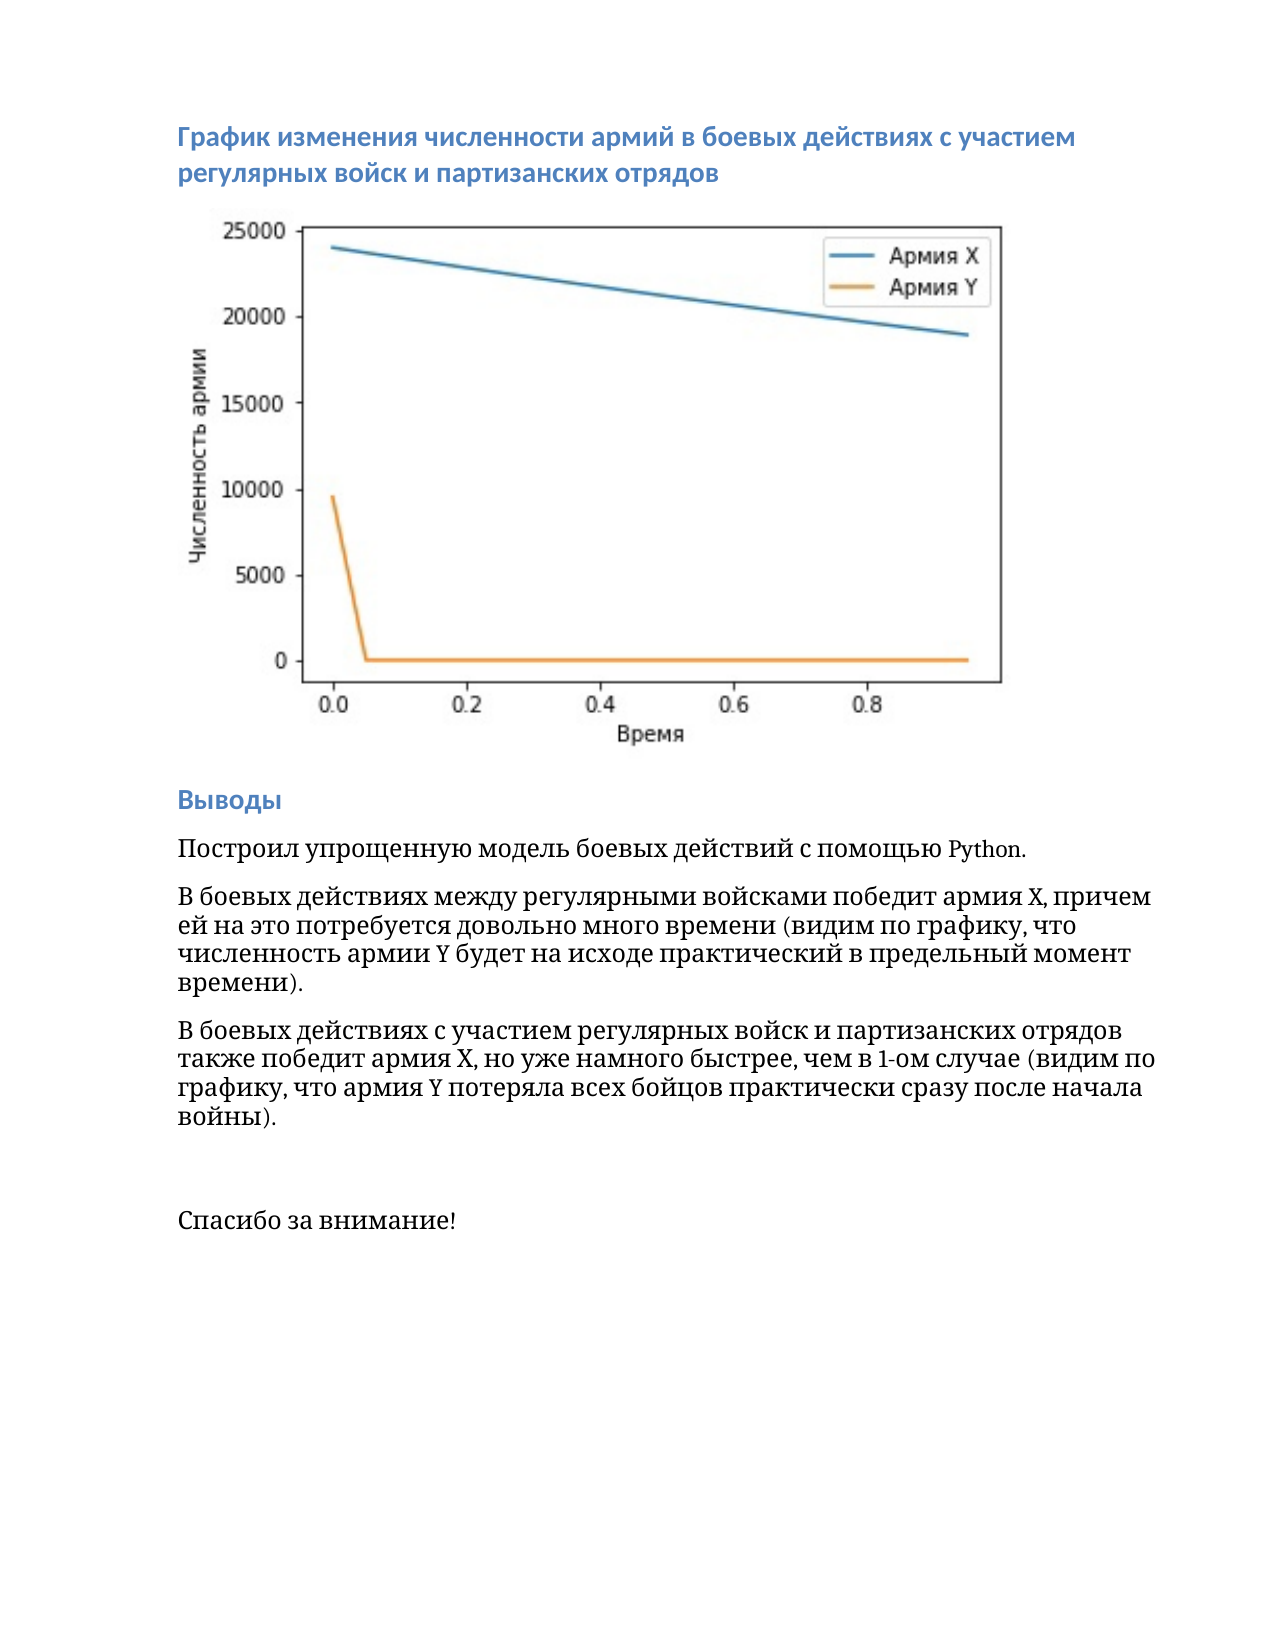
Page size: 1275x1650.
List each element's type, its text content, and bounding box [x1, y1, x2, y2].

subtitle Выводы [177, 781, 1186, 817]
subtitle График изменения численности армий в боевых действиях с участием регулярных войск и партизанских отрядов [177, 118, 1186, 189]
text В боевых действиях с участием регулярных войск и партизанских отрядов также победит армия Х, но уже намного быстрее, чем в 1-ом случае (видим по графику, что армия Y потеряла всех бойцов практически сразу после начала войны). [177, 1017, 1186, 1132]
picture [177, 208, 1013, 761]
text Спасибо за внимание! [177, 1207, 1186, 1236]
text Построил упрощенную модель боевых действий с помощью Python. [177, 835, 1186, 864]
text В боевых действиях между регулярными войсками победит армия X, причем ей на это потребуется довольно много времени (видим по графику, что численность армии Y будет на исходе практический в предельный момент времени). [177, 883, 1186, 998]
